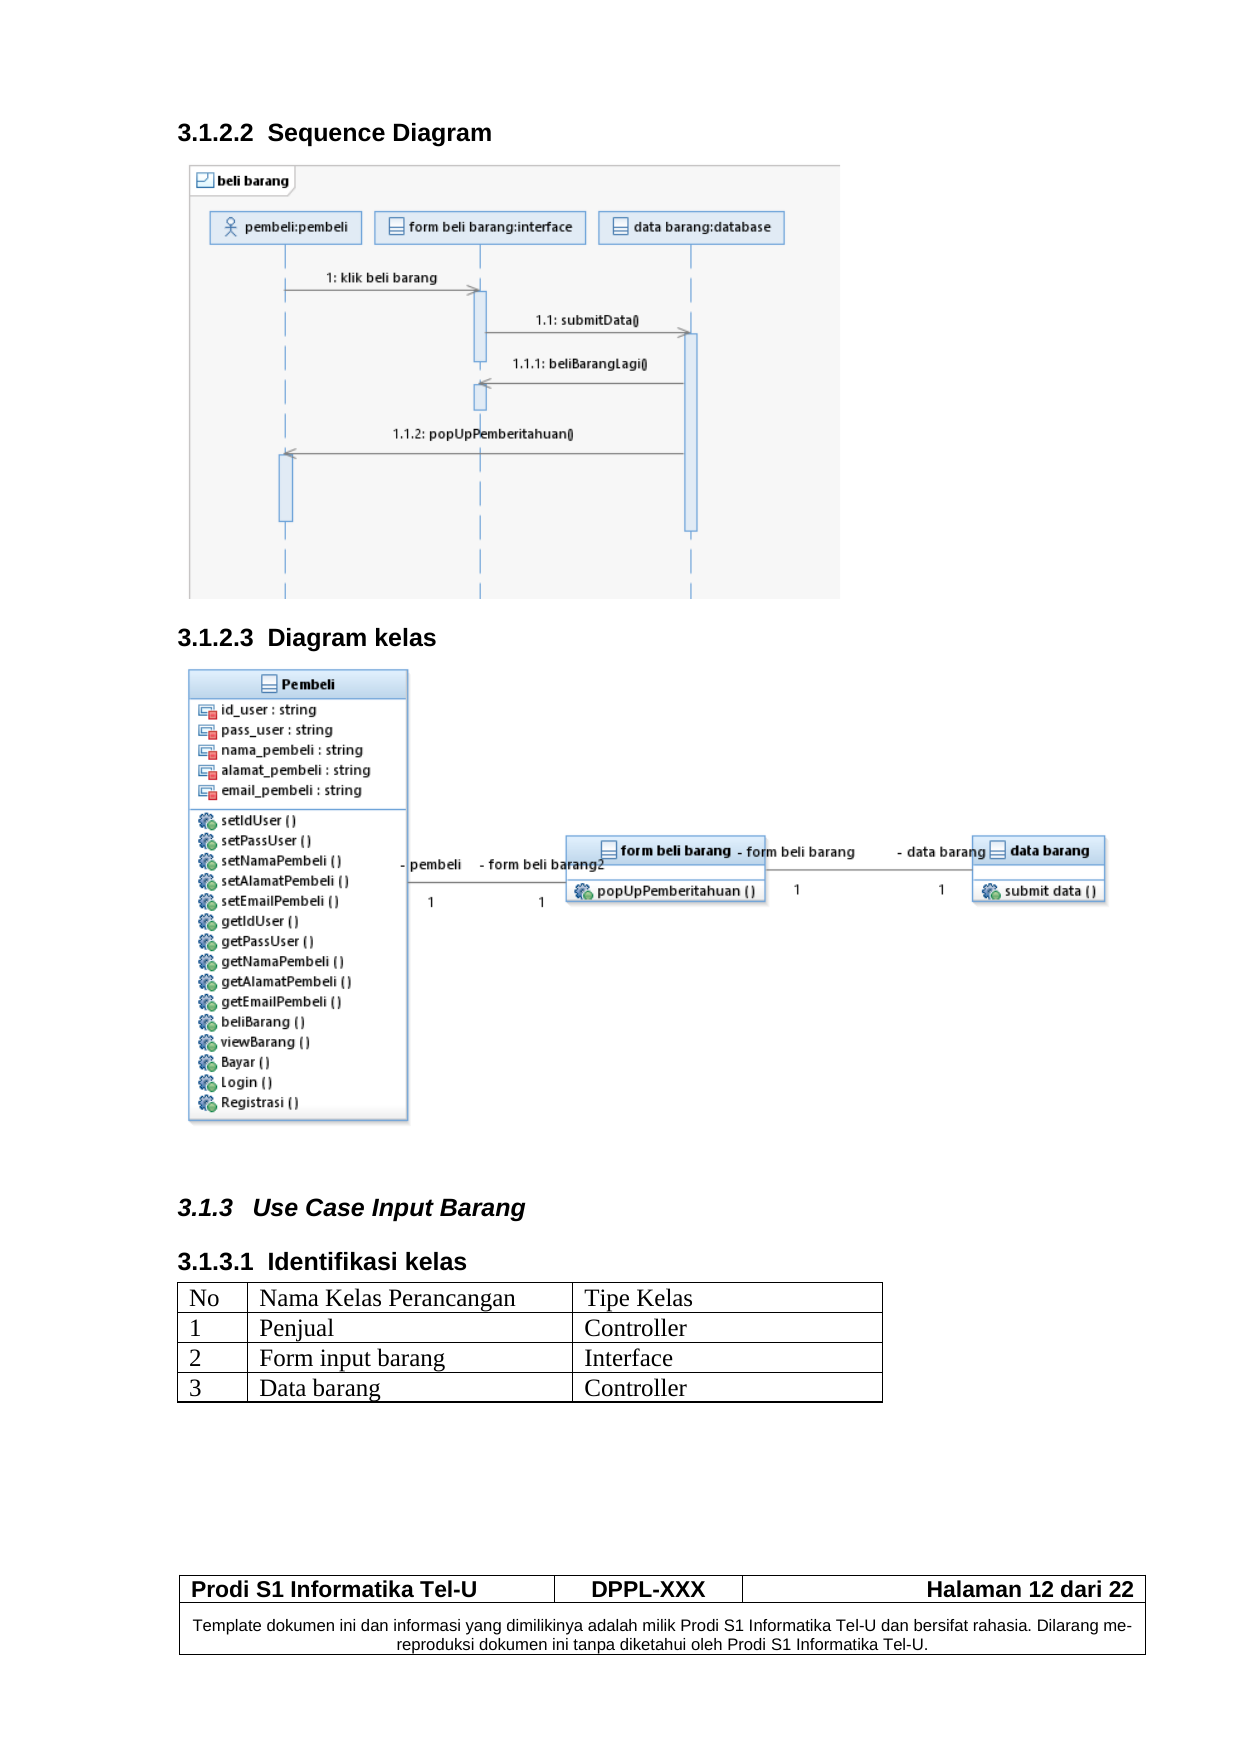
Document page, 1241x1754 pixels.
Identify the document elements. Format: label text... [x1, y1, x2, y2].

table_cell Data barang [248, 1373, 572, 1401]
table_cell Controller [573, 1313, 882, 1342]
table_cell Controller [573, 1373, 882, 1401]
subtitle Identifikasi kelas [177, 1247, 1122, 1276]
subtitle Sequence Diagram [177, 118, 1122, 147]
table_cell Form input barang [248, 1343, 572, 1372]
table_header No [178, 1283, 247, 1312]
subtitle Diagram kelas [177, 623, 1122, 652]
table_cell Interface [573, 1343, 882, 1372]
table_header Nama Kelas Perancangan [248, 1283, 572, 1312]
table_cell 1 [178, 1313, 247, 1342]
picture [177, 153, 841, 599]
table_cell Penjual [248, 1313, 572, 1342]
picture [177, 658, 1123, 1140]
table_cell 3 [178, 1373, 247, 1401]
table_header Tipe Kelas [573, 1283, 882, 1312]
subtitle Use Case Input Barang [177, 1193, 1122, 1222]
table_cell 2 [178, 1343, 247, 1372]
